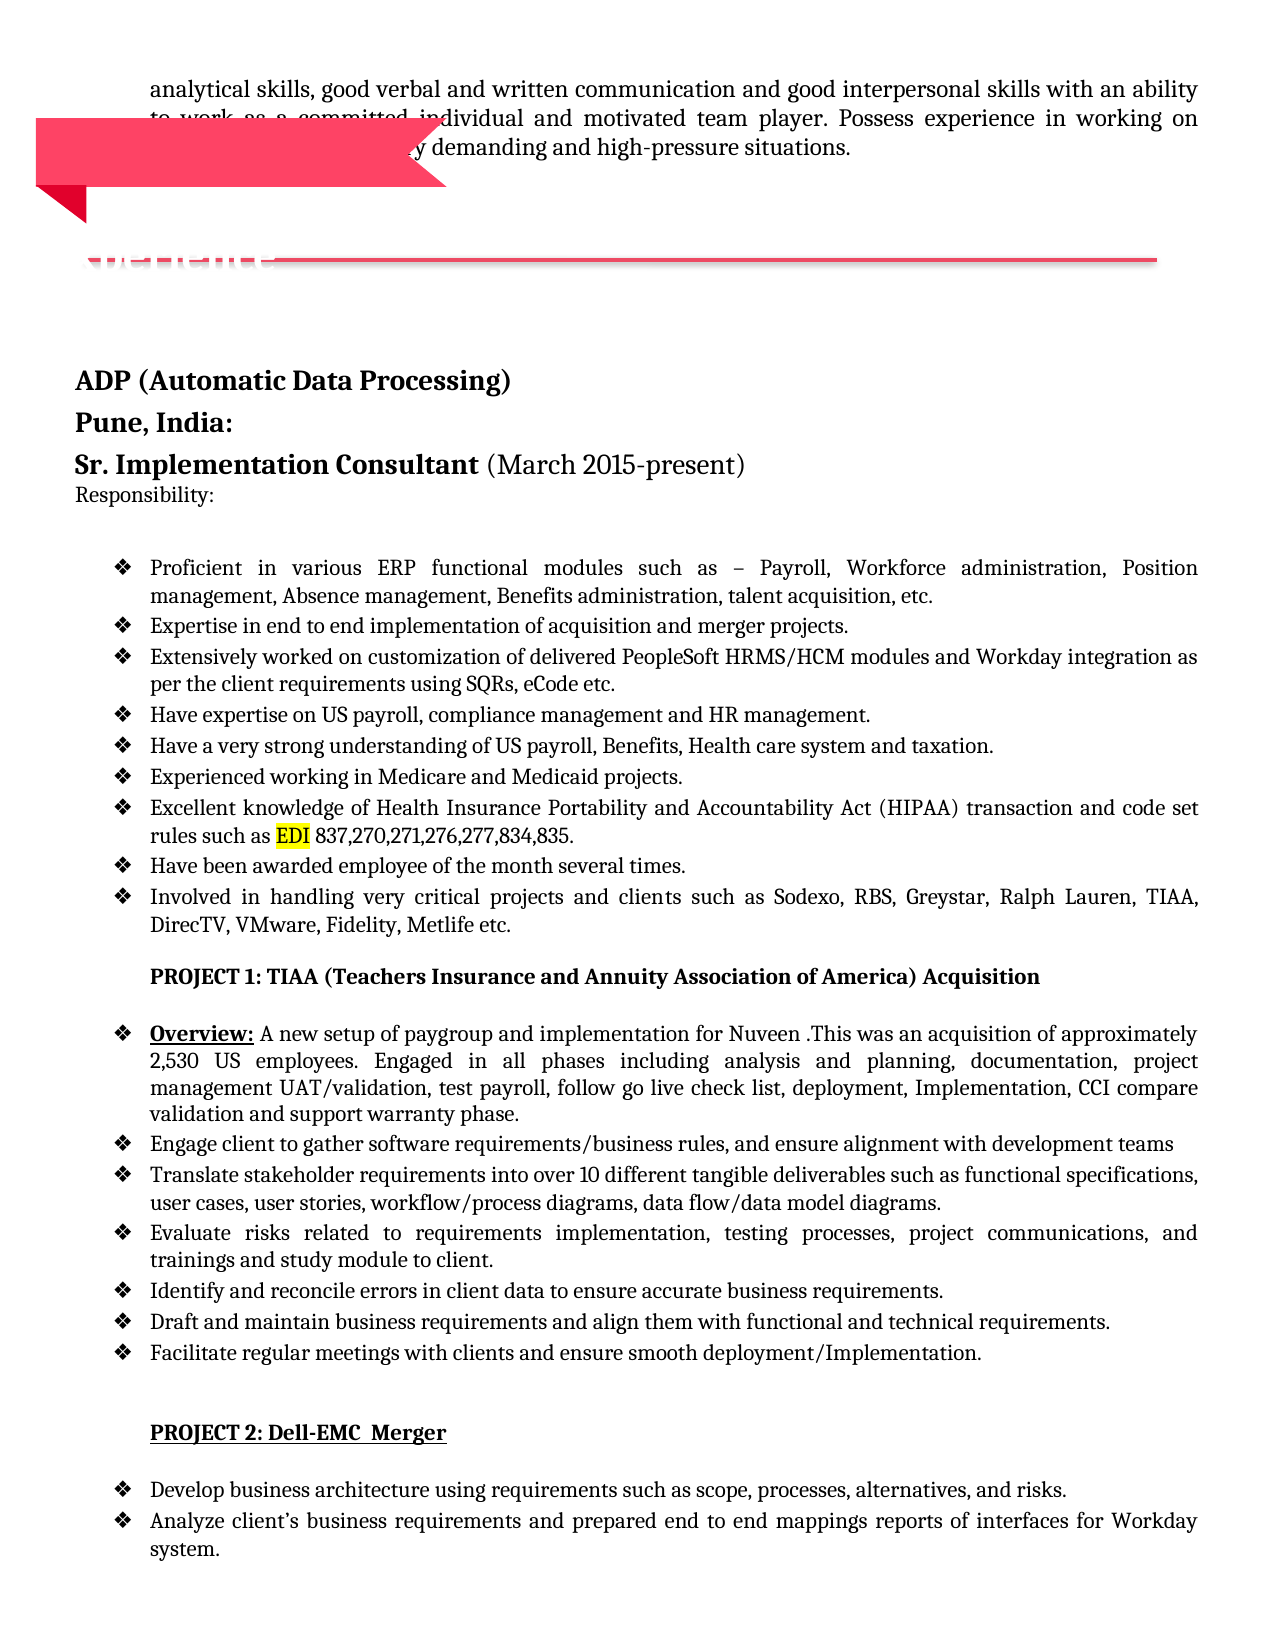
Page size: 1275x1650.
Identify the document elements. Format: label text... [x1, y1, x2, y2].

list Analyze client’s business requirements and prepared end to end mappings reports of interfaces for Workday system. [112, 1504, 1200, 1562]
list Draft and maintain business requirements and align them with functional and technical requirements. [112, 1305, 1200, 1336]
text Sr. Implementation Consultant (March 2015-present) Responsibility: [75, 448, 1200, 508]
list Have a very strong understanding of US payroll, Benefits, Health care system and taxation. [112, 729, 1200, 760]
list Develop business architecture using requirements such as scope, processes, alternatives, and risks. [112, 1473, 1200, 1504]
list Evaluate risks related to requirements implementation, testing processes, project communications, and trainings and study module to client. [112, 1216, 1200, 1274]
text Pune, India: [75, 406, 1200, 440]
list Proficient in various ERP functional modules such as – Payroll, Workforce administration, Position management, Absence management, Benefits administration, talent acquisition, etc. [112, 551, 1200, 609]
list Experienced working in Medicare and Medicaid projects. [112, 760, 1200, 791]
text PROJECT 2: Dell-EMC Merger [150, 1420, 1200, 1446]
list Extensively worked on customization of delivered PeopleSoft HRMS/HCM modules and Workday integration as per the client requirements using SQRs, eCode etc. [112, 640, 1200, 698]
list Have expertise on US payroll, compliance management and HR management. [112, 698, 1200, 729]
list Engage client to gather software requirements/business rules, and ensure alignment with development teams [112, 1127, 1200, 1158]
list Translate stakeholder requirements into over 10 different tangible deliverables such as functional specifications, user cases, user stories, workflow/process diagrams, data flow/data model diagrams. [112, 1158, 1200, 1216]
list Involved in handling very critical projects and clients such as Sodexo, RBS, Greystar, Ralph Lauren, TIAA, DirecTV, VMware, Fidelity, Metlife etc. [112, 880, 1200, 938]
text PROJECT 1: TIAA (Teachers Insurance and Annuity Association of America) Acquisition [150, 964, 1200, 991]
list Identify and reconcile errors in client data to ensure accurate business requirements. [112, 1274, 1200, 1305]
text ADP (Automatic Data Processing) [75, 364, 1200, 398]
list Excellent knowledge of Health Insurance Portability and Accountability Act (HIPAA) transaction and code set rules such as EDI 837,270,271,276,277,834,835. [112, 791, 1200, 849]
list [112, 75, 1200, 161]
list Facilitate regular meetings with clients and ensure smooth deployment/Implementation. [112, 1336, 1200, 1367]
list Have been awarded employee of the month several times. [112, 849, 1200, 880]
list Overview: A new setup of paygroup and implementation for Nuveen .This was an acquisition of approximately 2,530 US employees. Engaged in all phases including analysis and planning, documentation, project management UAT/validation, test payroll, follow go live check list, deployment, Implementation, CCI compare validation and support warranty phase. [112, 1017, 1200, 1127]
list Expertise in end to end implementation of acquisition and merger projects. [112, 609, 1200, 640]
